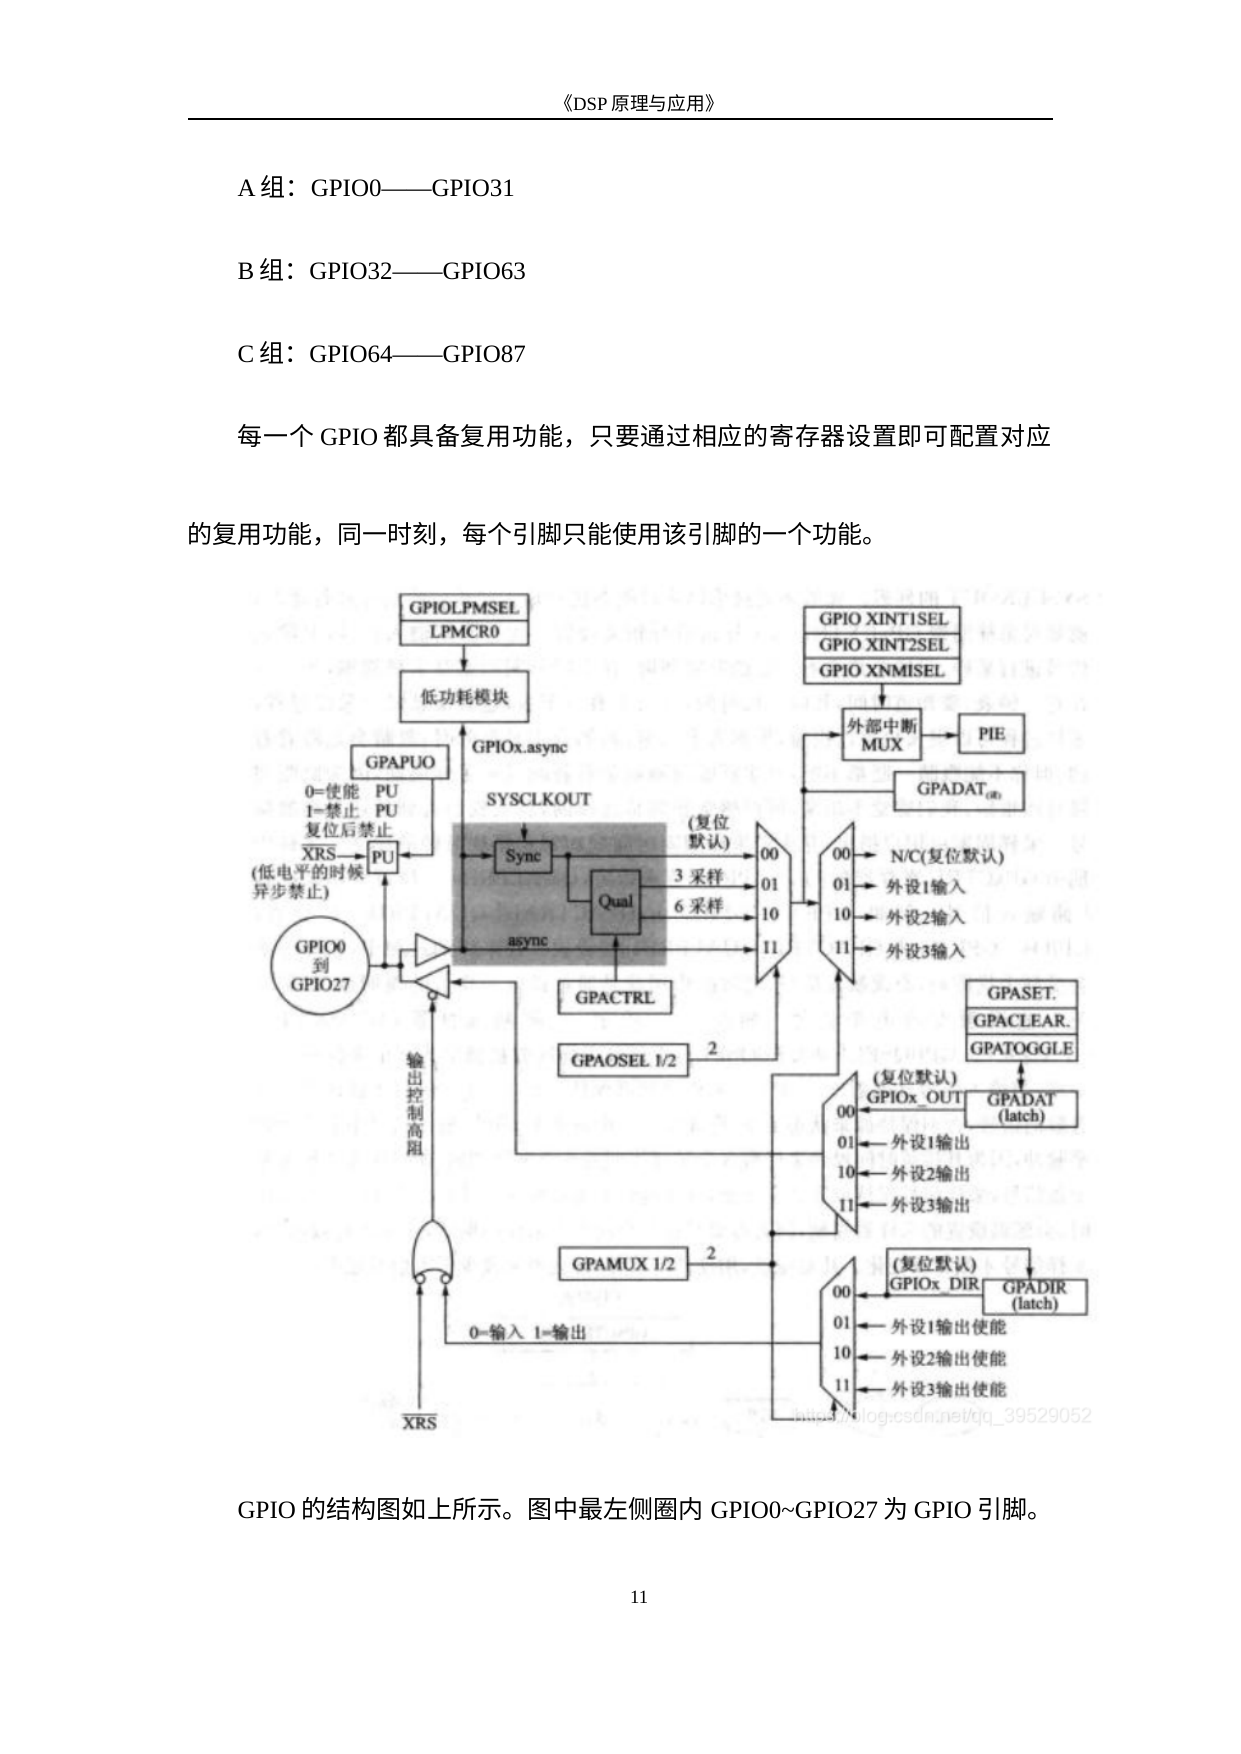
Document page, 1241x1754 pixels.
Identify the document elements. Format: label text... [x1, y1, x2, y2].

text B组：GPIO32——GPIO63 [187, 236, 1053, 301]
text 每一个GPIO都具备复用功能，只要通过相应的寄存器设置即可配置对应的复用功能，同一时刻，每个引脚只能使用该引脚的一个功能。 [187, 402, 1053, 565]
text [187, 1475, 1053, 1540]
picture [237, 583, 1103, 1438]
text C组：GPIO64——GPIO87 [187, 319, 1053, 384]
text A组：GPIO0——GPIO31 [187, 153, 1053, 218]
